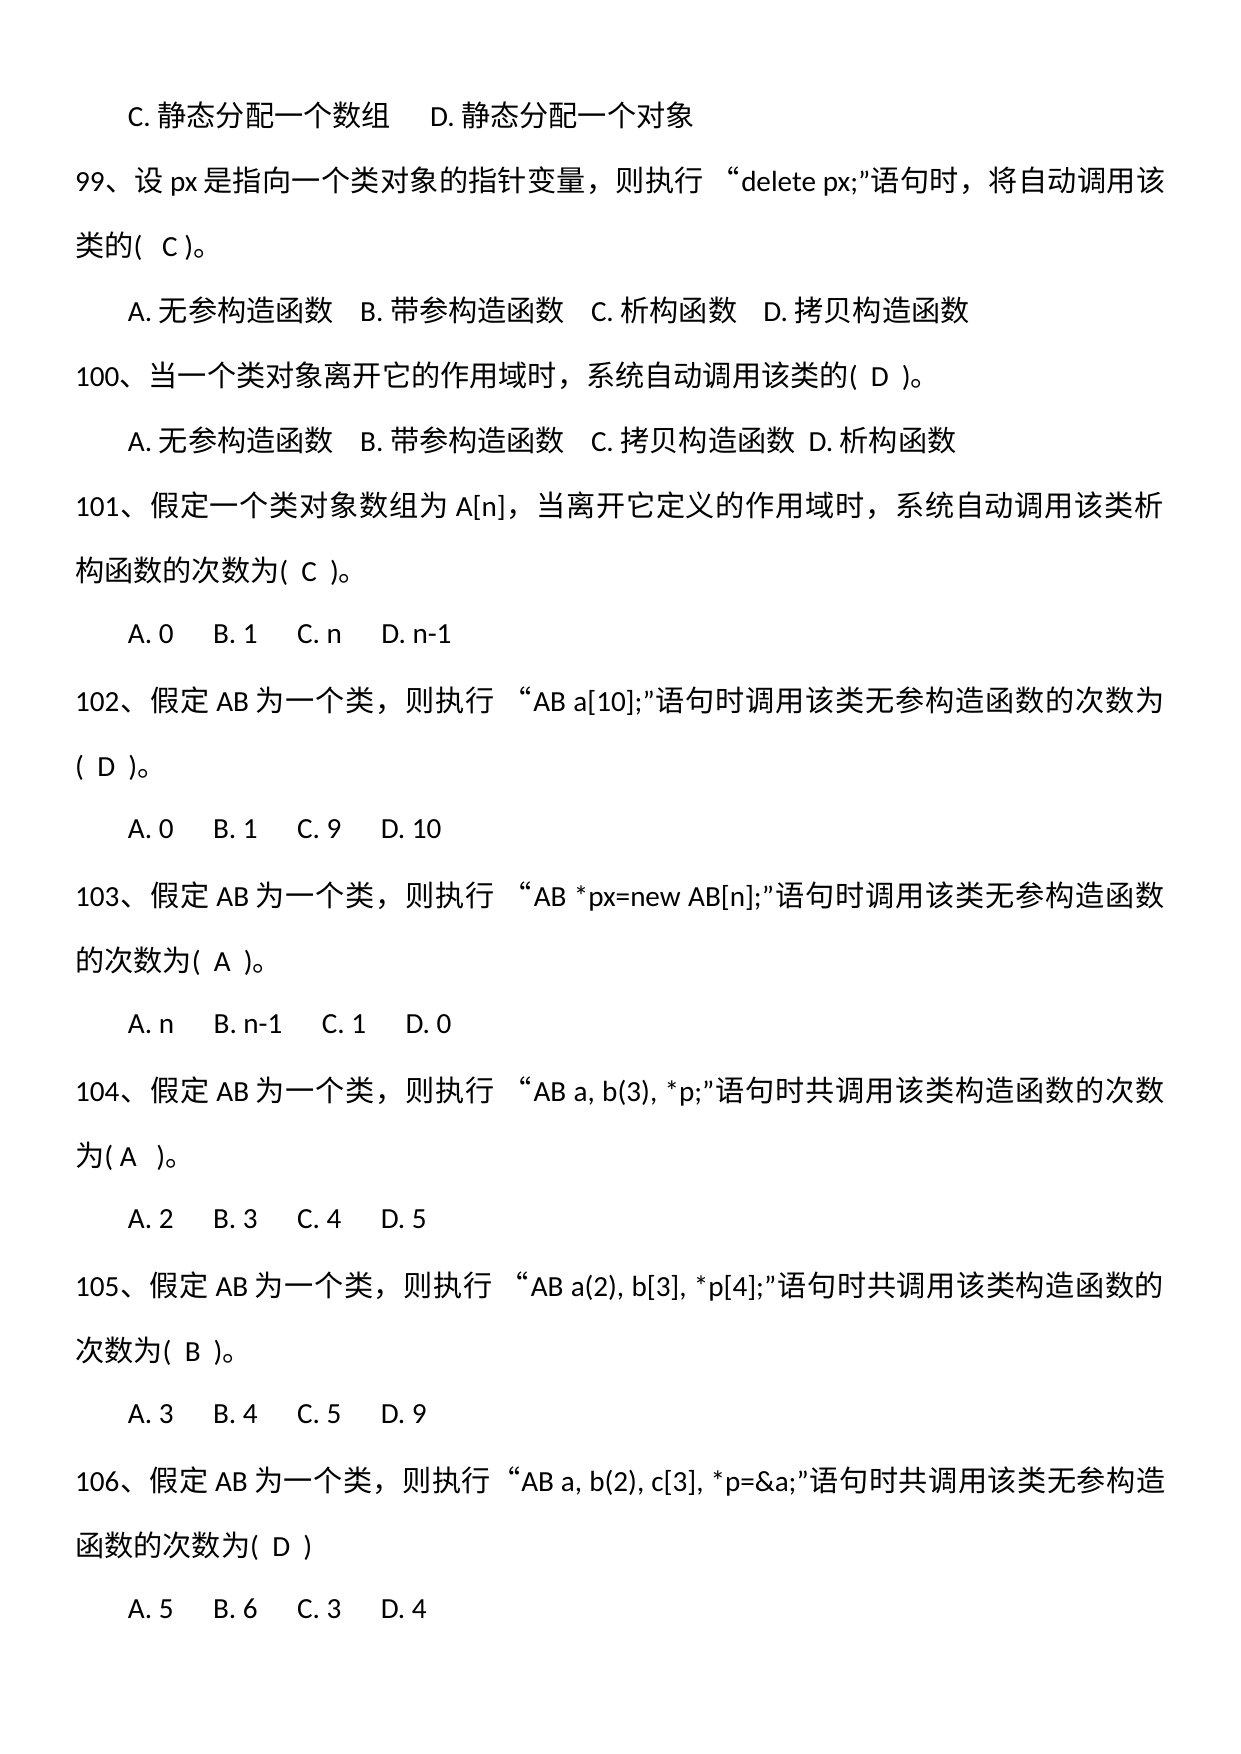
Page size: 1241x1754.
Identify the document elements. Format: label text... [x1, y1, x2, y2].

text A. 5 B. 6 C. 3 D. 4 [75, 1576, 1165, 1641]
text A. 0 B. 1 C. 9 D. 10 [75, 796, 1165, 861]
text 102、假定AB为一个类，则执行 “AB a[10];”语句时调用该类无参构造函数的次数为( D )。 [75, 666, 1165, 796]
text 100、当一个类对象离开它的作用域时，系统自动调用该类的( D )。 [75, 341, 1165, 406]
text 104、假定AB为一个类，则执行 “AB a, b(3), *p;”语句时共调用该类构造函数的次数为( A )。 [75, 1056, 1165, 1186]
text C. 静态分配一个数组 D. 静态分配一个对象 [75, 81, 1165, 146]
text 103、假定AB为一个类，则执行 “AB *px=new AB[n];”语句时调用该类无参构造函数的次数为( A )。 [75, 861, 1165, 991]
text 105、假定AB为一个类，则执行 “AB a(2), b[3], *p[4];”语句时共调用该类构造函数的次数为( B )。 [75, 1251, 1165, 1381]
text A. 3 B. 4 C. 5 D. 9 [75, 1381, 1165, 1446]
text A. 无参构造函数 B. 带参构造函数 C. 拷贝构造函数 D. 析构函数 [75, 406, 1165, 471]
text A. n B. n-1 C. 1 D. 0 [75, 991, 1165, 1056]
text 99、设px是指向一个类对象的指针变量，则执行 “delete px;”语句时，将自动调用该类的( C )。 [75, 146, 1165, 276]
text A. 无参构造函数 B. 带参构造函数 C. 析构函数 D. 拷贝构造函数 [75, 276, 1165, 341]
text A. 2 B. 3 C. 4 D. 5 [75, 1186, 1165, 1251]
text 101、假定一个类对象数组为A[n]，当离开它定义的作用域时，系统自动调用该类析构函数的次数为( C )。 [75, 471, 1165, 601]
text A. 0 B. 1 C. n D. n-1 [75, 601, 1165, 666]
text 106、假定AB为一个类，则执行“AB a, b(2), c[3], *p=&a;”语句时共调用该类无参构造函数的次数为( D ) [75, 1446, 1165, 1576]
